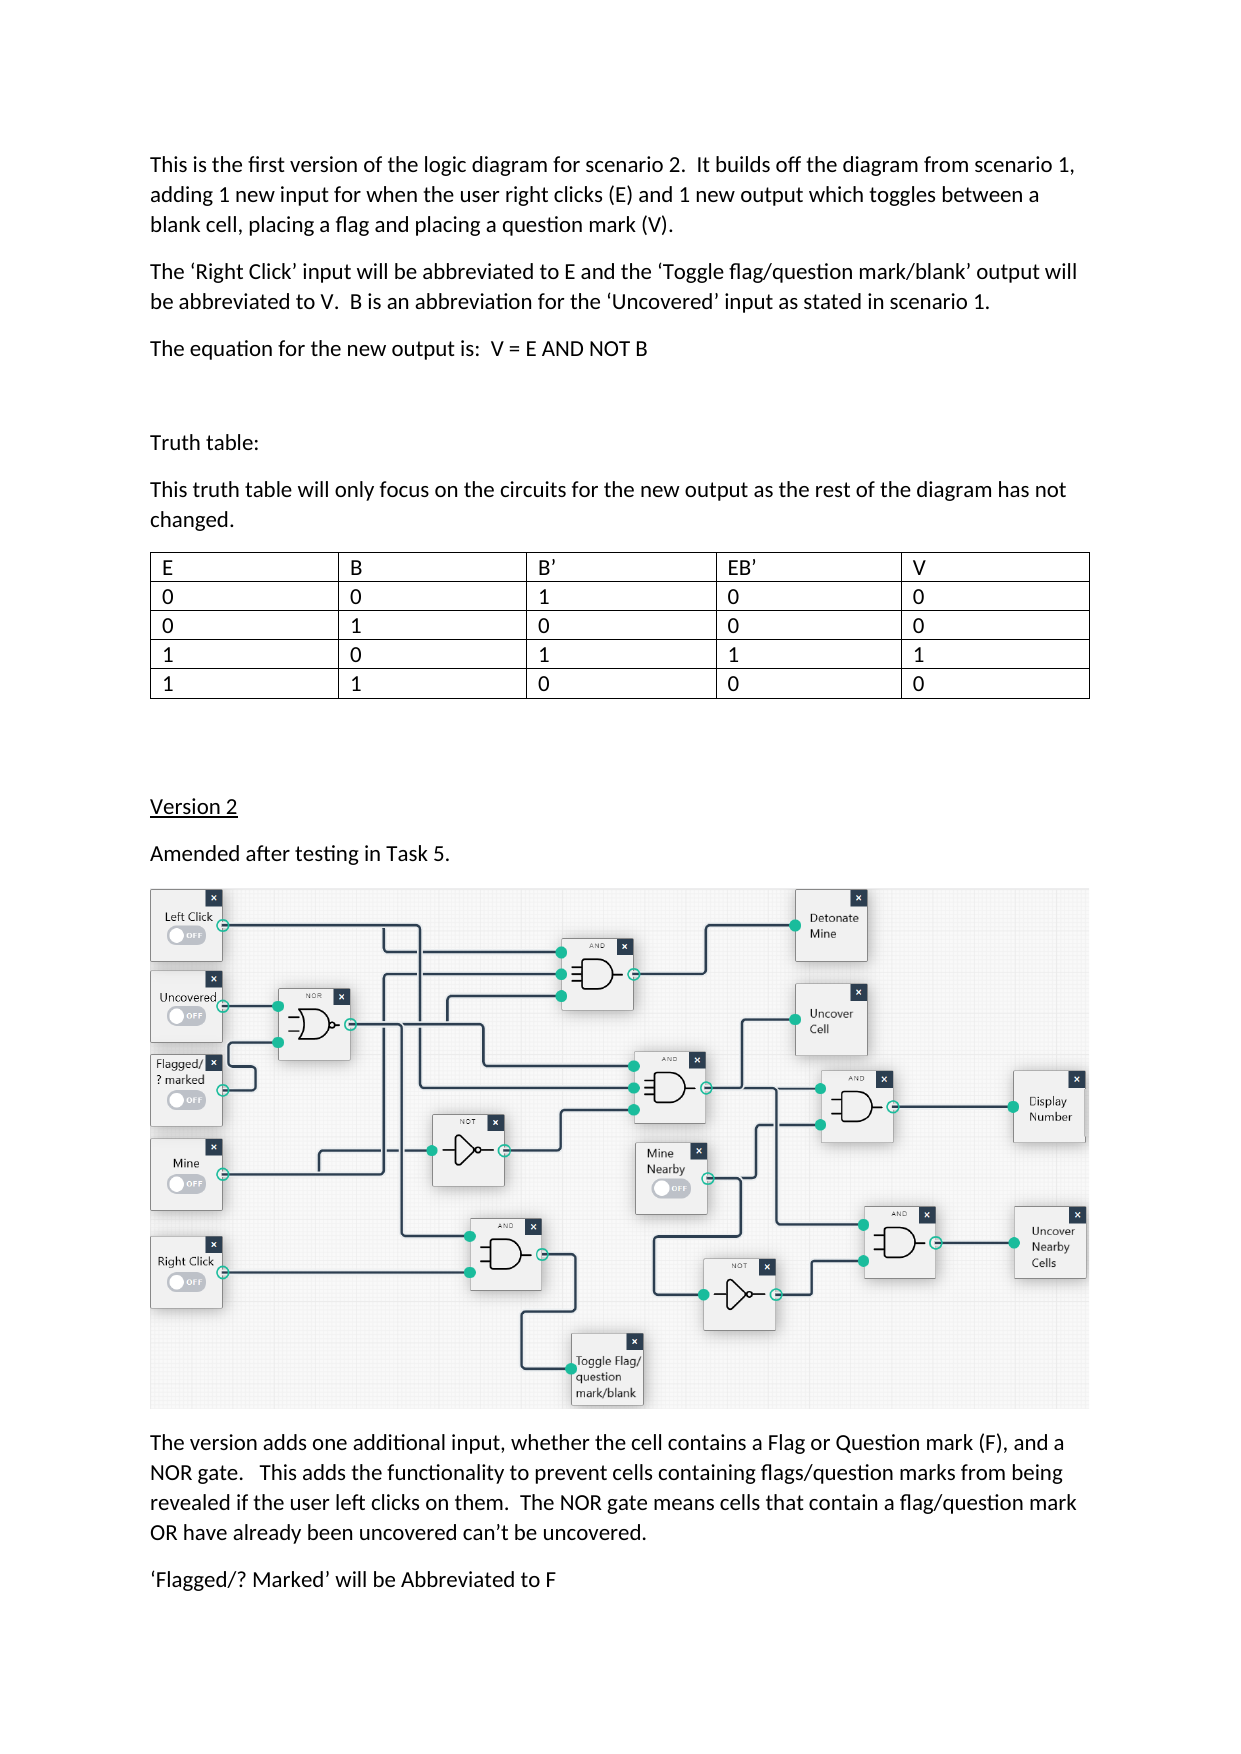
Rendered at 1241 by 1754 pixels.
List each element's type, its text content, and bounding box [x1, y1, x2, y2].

table_cell 1 [151, 669, 338, 697]
table_cell 0 [902, 611, 1089, 639]
table_cell 0 [717, 669, 901, 697]
text ‘Flagged/? Marked’ will be Abbreviated to F [150, 1565, 1090, 1593]
text This truth table will only focus on the circuits for the new output as the rest of the diagram has not changed. [150, 475, 1090, 533]
table_cell 0 [339, 582, 526, 610]
table_cell 0 [902, 669, 1089, 697]
table_cell 0 [527, 611, 716, 639]
text Version 2 [150, 792, 1090, 820]
table_cell 0 [339, 640, 526, 668]
text The ‘Right Click’ input will be abbreviated to E and the ‘Toggle flag/question mark/blank’ output will be abbreviated to V. B is an abbreviation for the ‘Uncovered’ input as stated in scenario 1. [150, 257, 1090, 316]
table_cell 0 [151, 611, 338, 639]
table_cell 0 [151, 582, 338, 610]
text Truth table: [150, 428, 1090, 456]
table_header B’ [527, 553, 716, 581]
picture [150, 886, 1090, 1409]
table_header E [151, 553, 338, 581]
text The version adds one additional input, whether the cell contains a Flag or Question mark (F), and a NOR gate. This adds the functionality to prevent cells containing flags/question marks from being revealed if the user left clicks on them. The NOR gate means cells that contain a flag/question mark OR have already been uncovered can’t be uncovered. [150, 1428, 1090, 1546]
table_cell 1 [902, 640, 1089, 668]
table_cell 0 [717, 611, 901, 639]
table_cell 1 [339, 611, 526, 639]
table_header B [339, 553, 526, 581]
table_cell 1 [151, 640, 338, 668]
table_cell 1 [527, 582, 716, 610]
table_header EB’ [717, 553, 901, 581]
table_cell 1 [339, 669, 526, 697]
text This is the first version of the logic diagram for scenario 2. It builds off the diagram from scenario 1, adding 1 new input for when the user right clicks (E) and 1 new output which toggles between a blank cell, placing a flag and placing a question mark (V). [150, 150, 1090, 238]
table_cell 0 [527, 669, 716, 697]
table_cell 1 [717, 640, 901, 668]
table_header V [902, 553, 1089, 581]
text The equation for the new output is: V = E AND NOT B [150, 334, 1090, 362]
table_cell 0 [717, 582, 901, 610]
table_cell 0 [902, 582, 1089, 610]
text Amended after testing in Task 5. [150, 839, 1090, 867]
table_cell 1 [527, 640, 716, 668]
